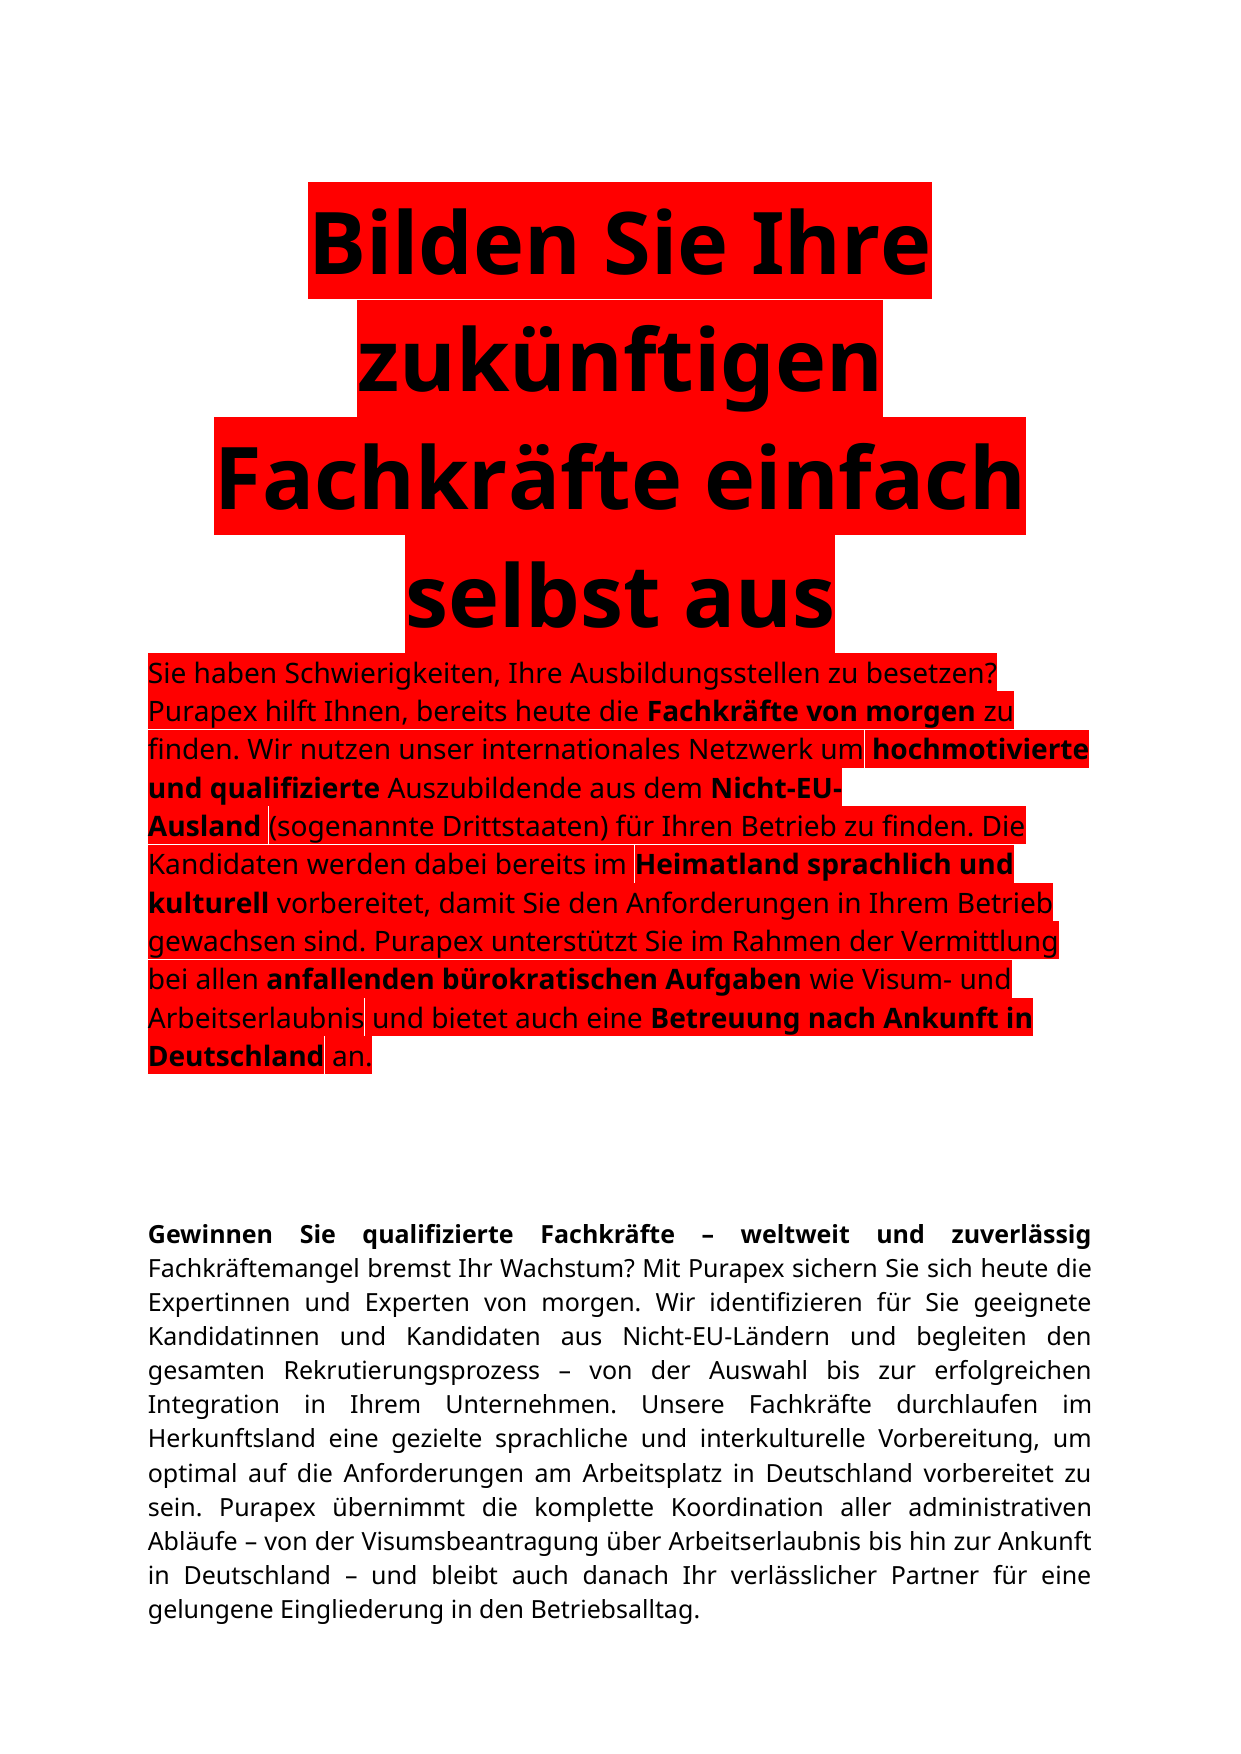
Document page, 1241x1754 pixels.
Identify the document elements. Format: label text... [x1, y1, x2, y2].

text Gewinnen Sie qualifizierte Fachkräfte – weltweit und zuverlässig Fachkräftemangel bremst Ihr Wachstum? Mit Purapex sichern Sie sich heute die Expertinnen und Experten von morgen. Wir identifizieren für Sie geeignete Kandidatinnen und Kandidaten aus Nicht-EU-Ländern und begleiten den gesamten Rekrutierungsprozess – von der Auswahl bis zur erfolgreichen Integration in Ihrem Unternehmen. Unsere Fachkräfte durchlaufen im Herkunftsland eine gezielte sprachliche und interkulturelle Vorbereitung, um optimal auf die Anforderungen am Arbeitsplatz in Deutschland vorbereitet zu sein. Purapex übernimmt die komplette Koordination aller administrativen Abläufe – von der Visumsbeantragung über Arbeitserlaubnis bis hin zur Ankunft in Deutschland – und bleibt auch danach Ihr verlässlicher Partner für eine gelungene Eingliederung in den Betriebsalltag. [148, 1217, 1093, 1626]
text Bilden Sie Ihre zukünftigen Fachkräfte einfach selbst aus [148, 182, 1093, 653]
text Sie haben Schwierigkeiten, Ihre Ausbildungsstellen zu besetzen? Purapex hilft Ihnen, bereits heute die Fachkräfte von morgen zu finden. Wir nutzen unser internationales Netzwerk um hochmotivierte und qualifizierte Auszubildende aus dem Nicht-EU-Ausland (sogenannte Drittstaaten) für Ihren Betrieb zu finden. Die Kandidaten werden dabei bereits im Heimatland sprachlich und kulturell vorbereitet, damit Sie den Anforderungen in Ihrem Betrieb gewachsen sind. Purapex unterstützt Sie im Rahmen der Vermittlung bei allen anfallenden bürokratischen Aufgaben wie Visum- und Arbeitserlaubnis und bietet auch eine Betreuung nach Ankunft in Deutschland an. [148, 653, 1093, 1074]
